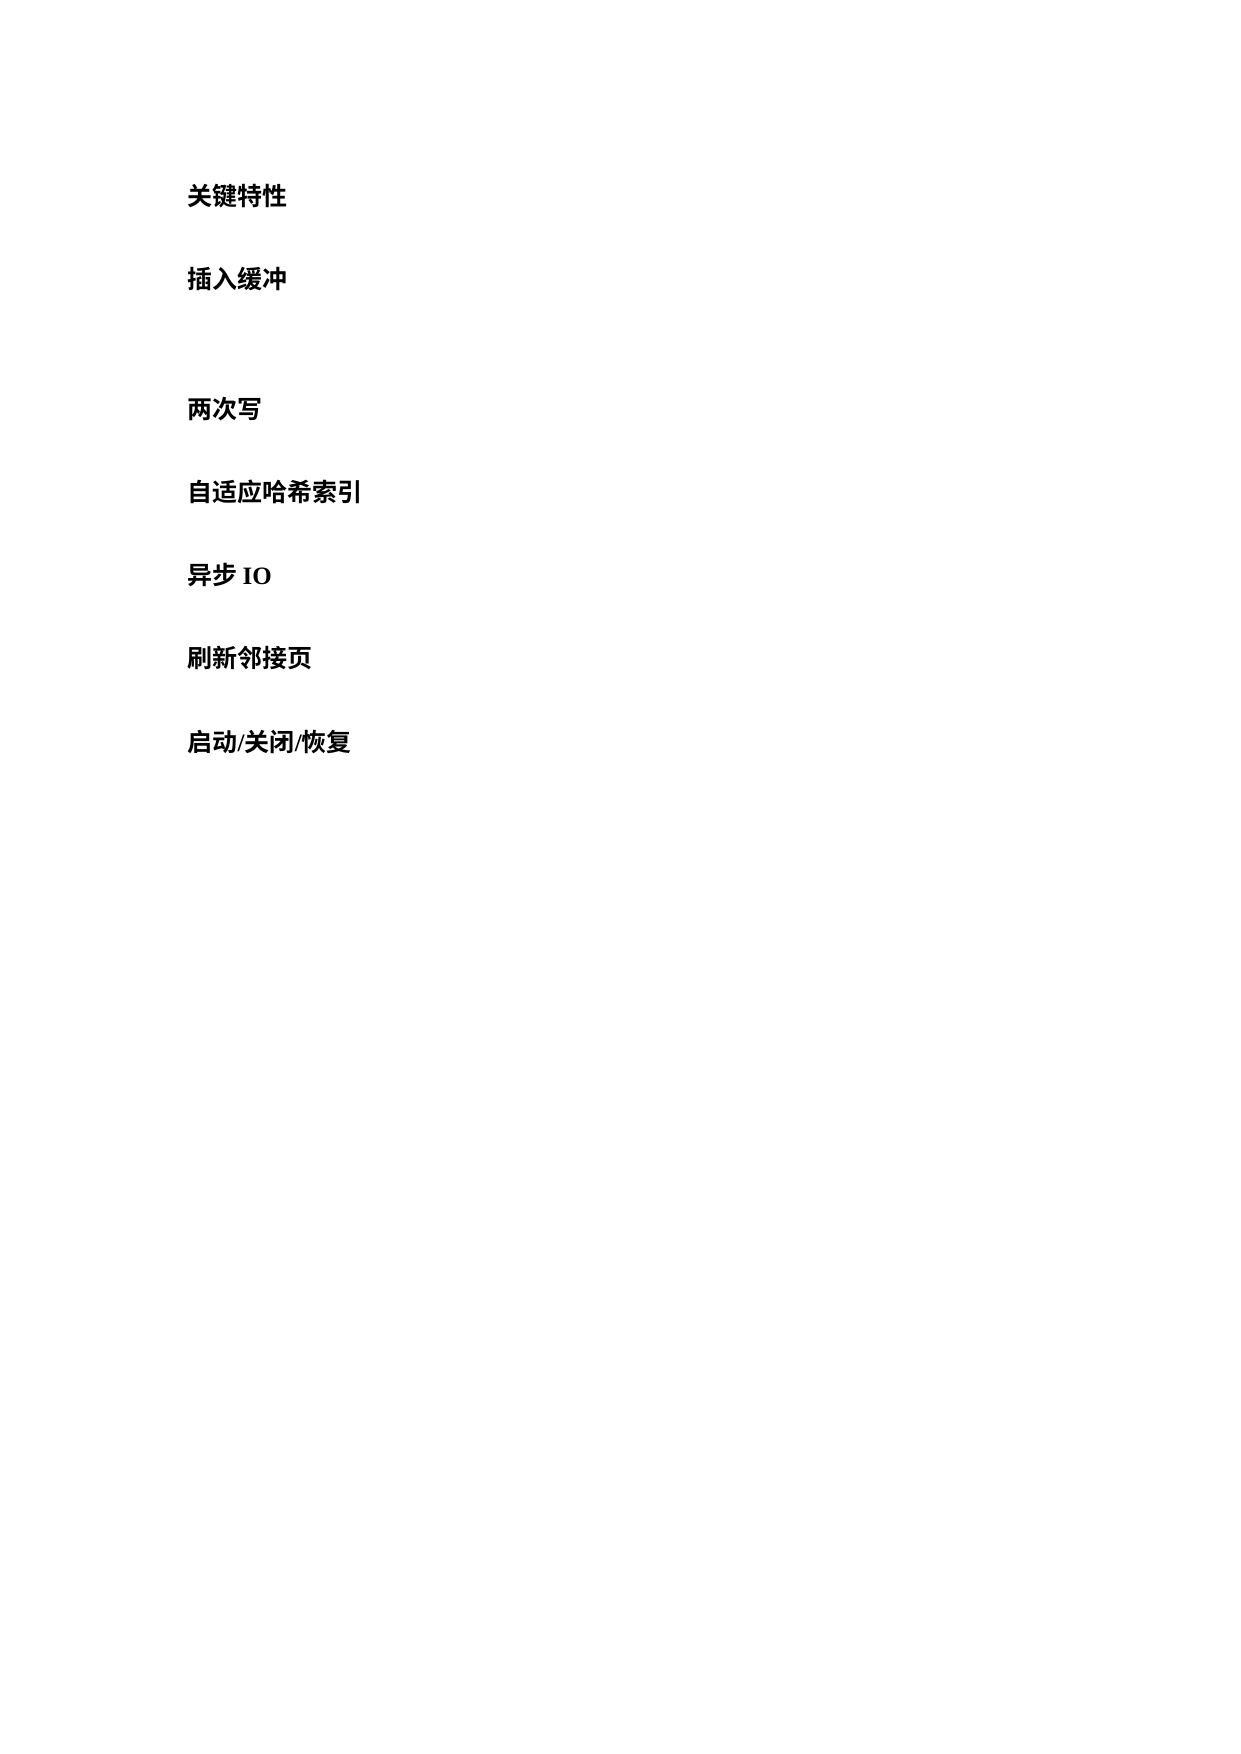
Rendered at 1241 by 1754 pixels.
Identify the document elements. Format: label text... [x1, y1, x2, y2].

subtitle 插入缓冲 [187, 245, 1053, 310]
subtitle 两次写 [187, 375, 1053, 440]
subtitle 自适应哈希索引 [187, 458, 1053, 523]
subtitle 启动/关闭/恢复 [187, 708, 1053, 773]
subtitle 关键特性 [187, 162, 1053, 227]
subtitle 异步IO [187, 541, 1053, 606]
subtitle 刷新邻接页 [187, 624, 1053, 689]
